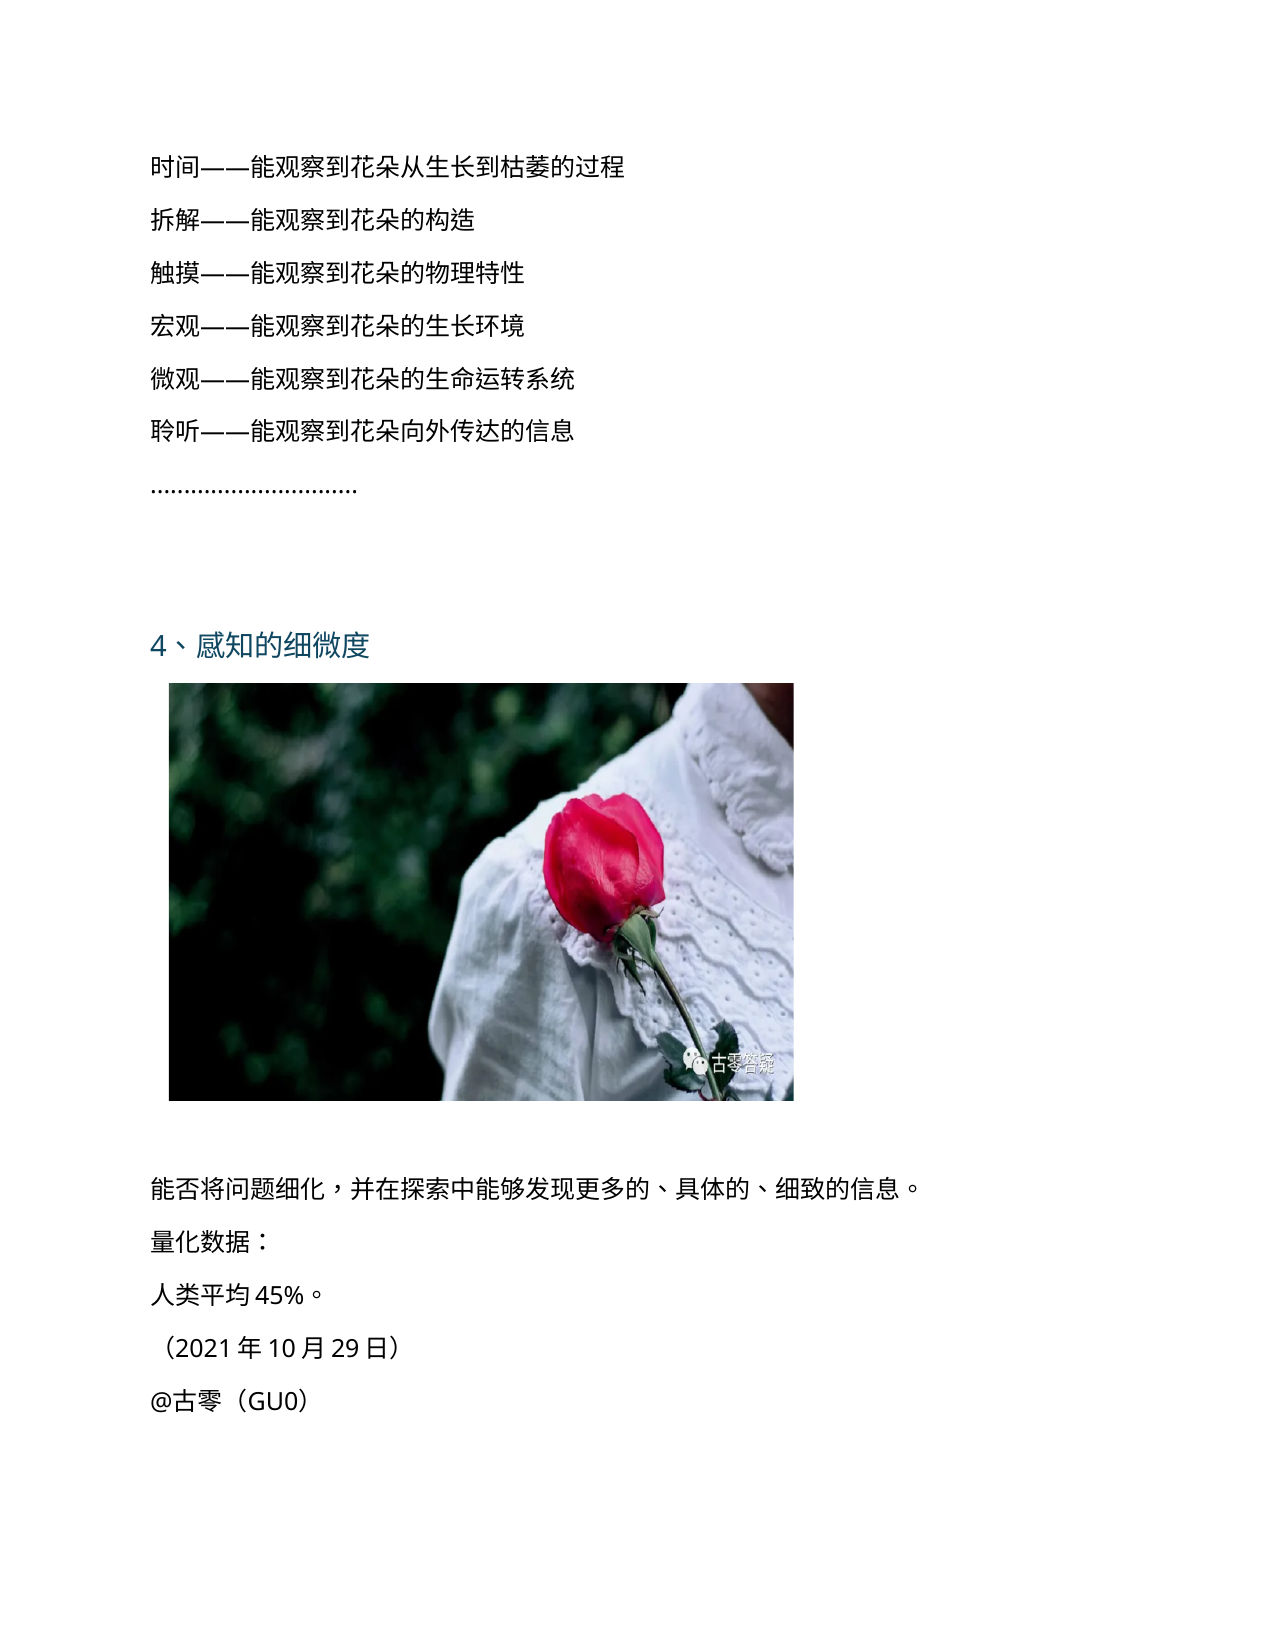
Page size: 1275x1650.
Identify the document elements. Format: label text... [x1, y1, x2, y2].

text 微观——能观察到花朵的生命运转系统 [150, 361, 1125, 395]
text 宏观——能观察到花朵的生长环境 [150, 308, 1125, 342]
text @古零（GU0） [150, 1383, 1125, 1417]
text 能否将问题细化，并在探索中能够发现更多的、具体的、细致的信息。 [150, 1172, 1125, 1206]
text 触摸——能观察到花朵的物理特性 [150, 256, 1125, 290]
text 量化数据： [150, 1225, 1125, 1259]
picture [168, 683, 794, 1101]
text 拆解——能观察到花朵的构造 [150, 203, 1125, 237]
text （2021年10月29日） [150, 1330, 1125, 1364]
text 人类平均45%。 [150, 1278, 1125, 1312]
text ............................... [150, 467, 1125, 501]
subtitle 4、感知的细微度 [150, 625, 1125, 665]
text 时间——能观察到花朵从生长到枯萎的过程 [150, 150, 1125, 184]
text 聆听——能观察到花朵向外传达的信息 [150, 414, 1125, 448]
